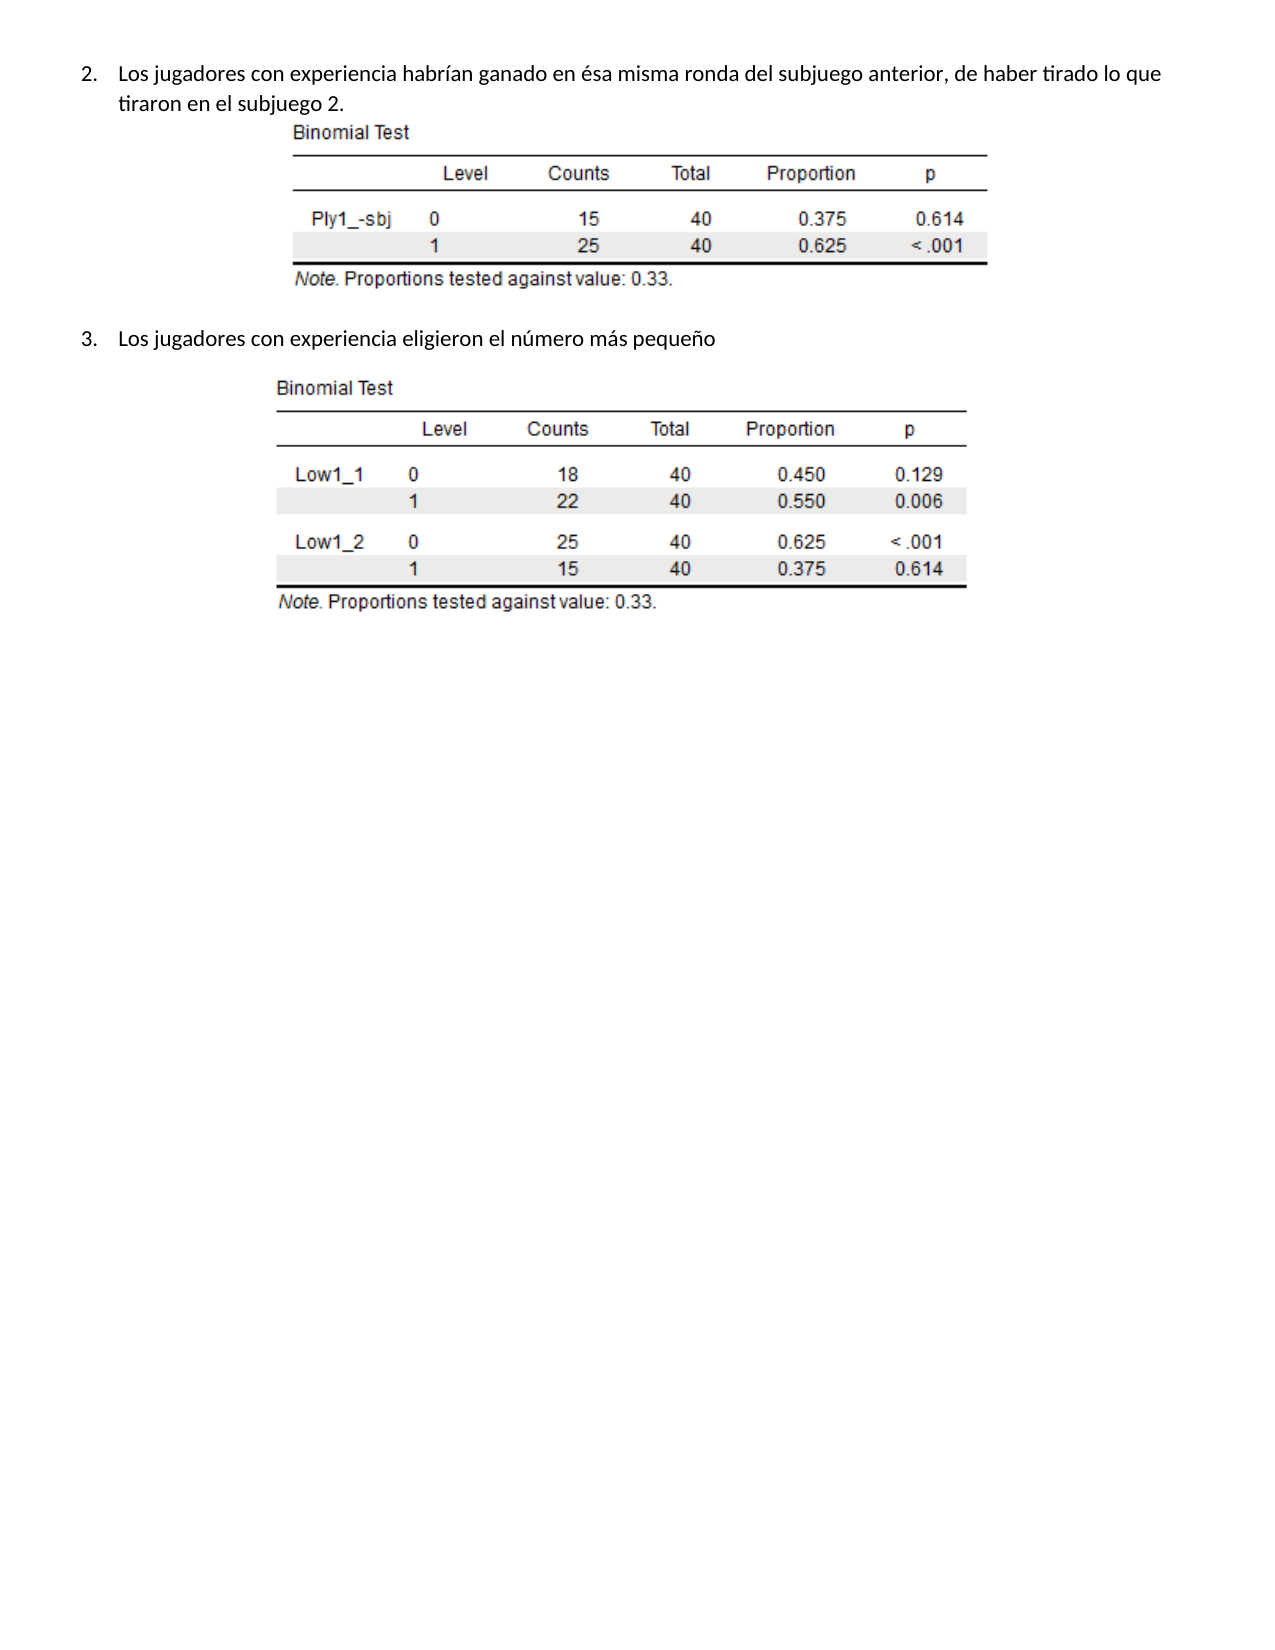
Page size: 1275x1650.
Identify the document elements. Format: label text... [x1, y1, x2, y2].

list Los jugadores con experiencia habrían ganado en ésa misma ronda del subjuego anterior, de haber tirado lo que tiraron en el subjuego 2. [81, 59, 1167, 117]
picture [290, 119, 994, 292]
list Los jugadores con experiencia eligieron el número más pequeño [81, 324, 1167, 352]
picture [269, 370, 978, 615]
